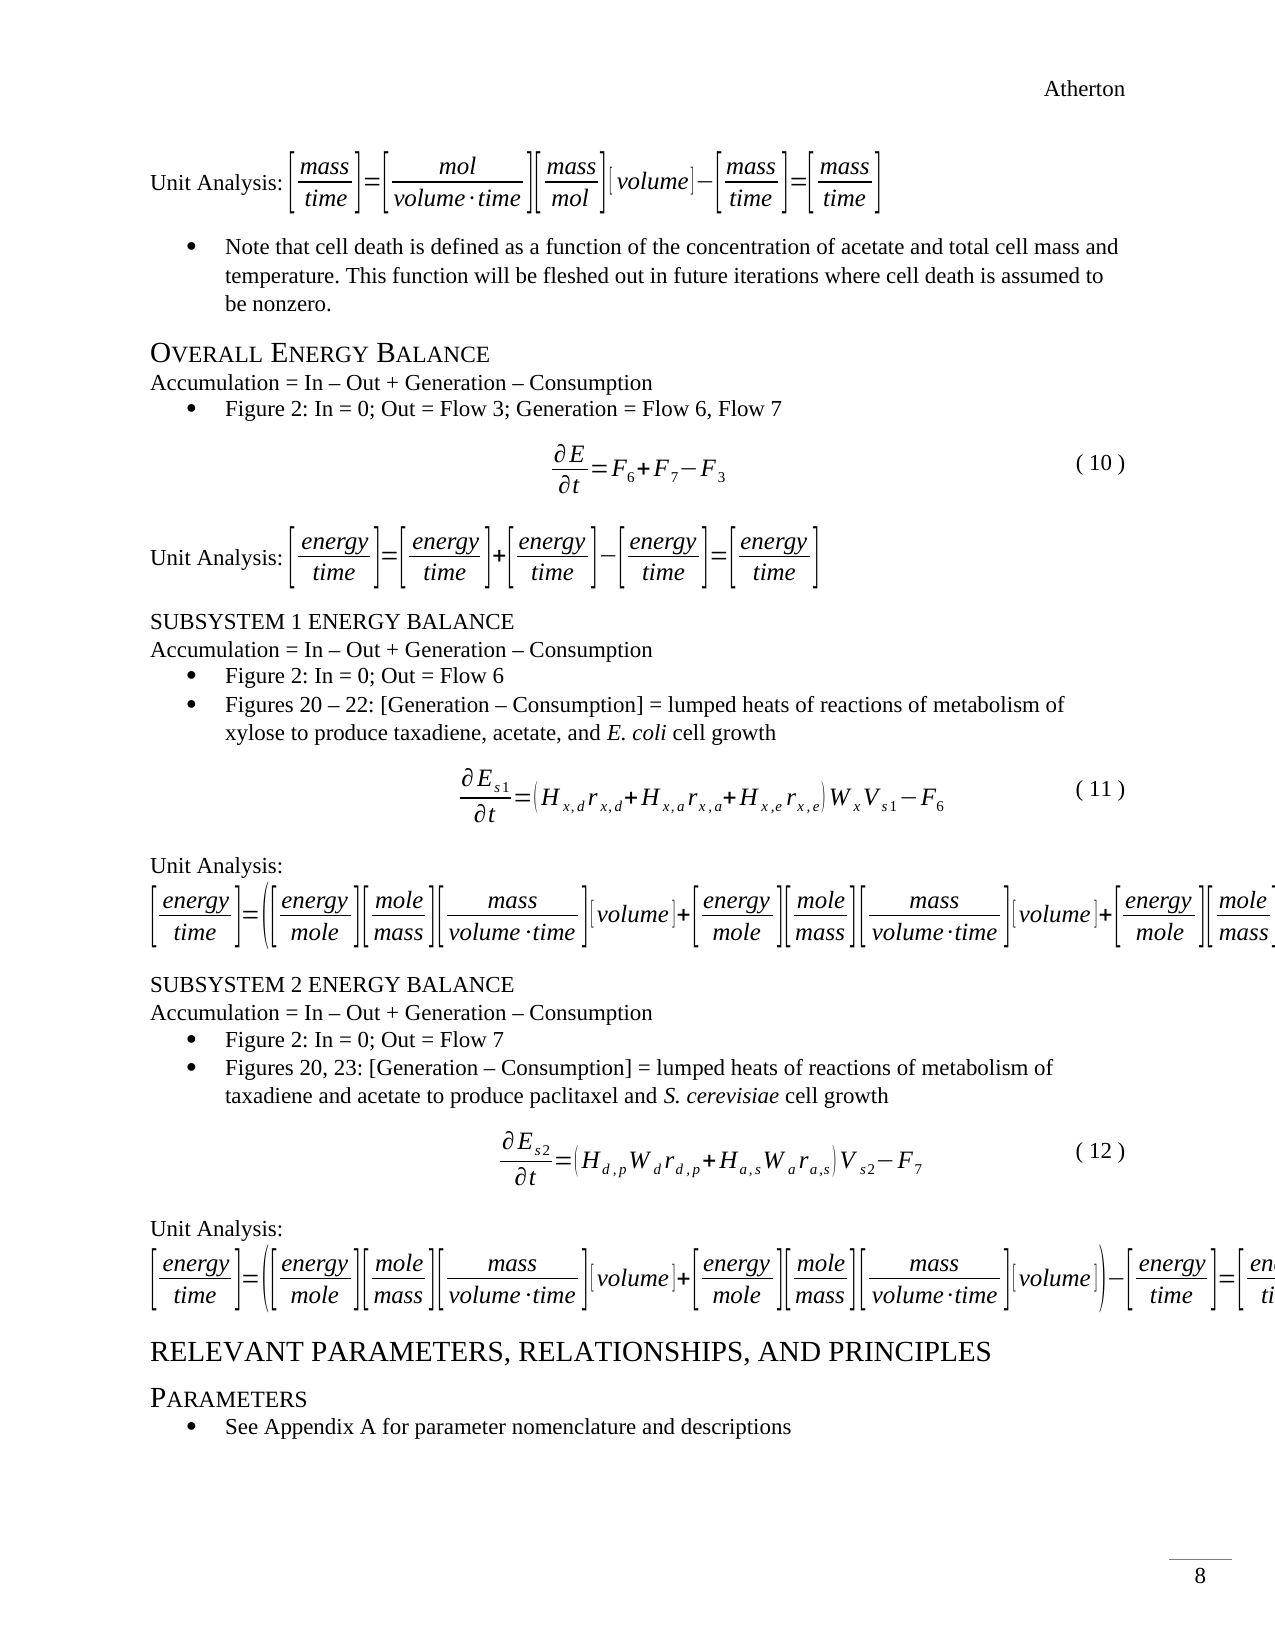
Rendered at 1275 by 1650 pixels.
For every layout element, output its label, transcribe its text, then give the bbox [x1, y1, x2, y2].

text Unit Analysis: [150, 852, 1125, 952]
list Figure 2: In = 0; Out = Flow 6 [187, 663, 1125, 689]
subtitle Subsystem 1 energy Balance [150, 608, 1125, 634]
subtitle Overall Energy Balance [150, 335, 1125, 369]
text Unit Analysis: [150, 1215, 1125, 1315]
subtitle Subsystem 2 Energy Balance [150, 971, 1125, 997]
text Unit Analysis: [150, 150, 1125, 215]
text Accumulation = In – Out + Generation – Consumption [150, 636, 1125, 663]
list See Appendix A for parameter nomenclature and descriptions [187, 1413, 1125, 1440]
subtitle Parameters [150, 1380, 1125, 1413]
list Note that cell death is defined as a function of the concentration of acetate and total cell mass and temperature. This function will be fleshed out in future iterations where cell death is assumed to be nonzero. [187, 233, 1125, 317]
text ( 12 ) [150, 1128, 1125, 1190]
text Unit Analysis: [150, 524, 1125, 589]
list Figure 2: In = 0; Out = Flow 7 [187, 1026, 1125, 1052]
subtitle Relevant Parameters, Relationships, and Principles [150, 1334, 1125, 1367]
text Accumulation = In – Out + Generation – Consumption [150, 999, 1125, 1026]
text ( 11 ) [150, 764, 1125, 827]
list Figure 2: In = 0; Out = Flow 3; Generation = Flow 6, Flow 7 [187, 395, 1125, 422]
list Figures 20, 23: [Generation – Consumption] = lumped heats of reactions of metabolism of taxadiene and acetate to produce paclitaxel and S. cerevisiae cell growth [187, 1054, 1125, 1109]
text Accumulation = In – Out + Generation – Consumption [150, 369, 1125, 395]
text ( 10 ) [150, 440, 1125, 499]
list Figures 20 – 22: [Generation – Consumption] = lumped heats of reactions of metabolism of xylose to produce taxadiene, acetate, and E. coli cell growth [187, 691, 1125, 746]
